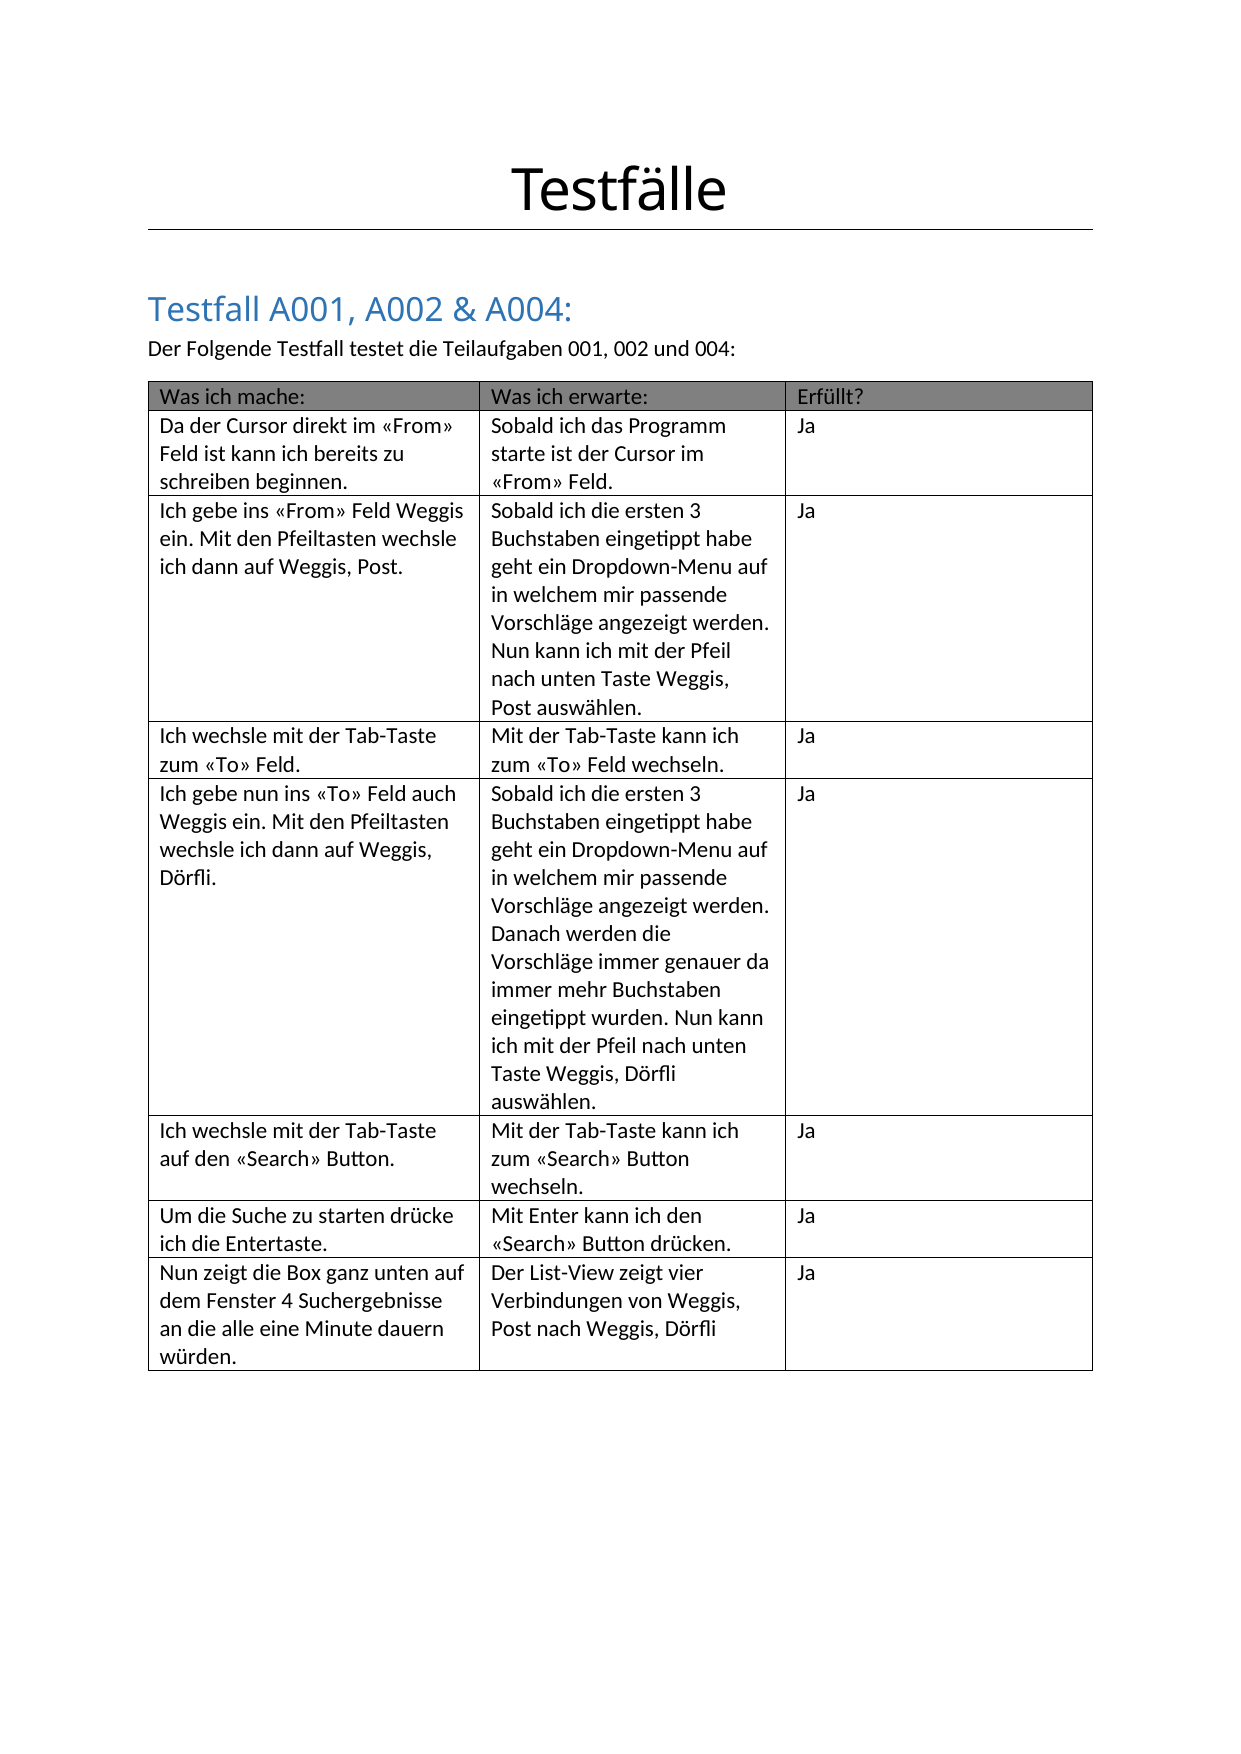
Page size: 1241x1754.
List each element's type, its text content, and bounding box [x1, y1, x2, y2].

table_cell Ich wechsle mit der Tab-Taste auf den «Search» Button. [149, 1116, 479, 1200]
table_cell Nun zeigt die Box ganz unten auf dem Fenster 4 Suchergebnisse an die alle eine Minute dauern würden. [149, 1258, 479, 1370]
table_cell Ja [786, 722, 1092, 778]
table_header Erfüllt? [786, 382, 1092, 410]
table_cell Der List-View zeigt vier Verbindungen von Weggis, Post nach Weggis, Dörfli [480, 1258, 785, 1370]
table_header Was ich erwarte: [480, 382, 785, 410]
table_cell Sobald ich das Programm starte ist der Cursor im «From» Feld. [480, 411, 785, 495]
table_cell Ja [786, 1116, 1092, 1200]
table_cell Ja [786, 496, 1092, 721]
table_cell Da der Cursor direkt im «From» Feld ist kann ich bereits zu schreiben beginnen. [149, 411, 479, 495]
table_cell Ich wechsle mit der Tab-Taste zum «To» Feld. [149, 722, 479, 778]
text Der Folgende Testfall testet die Teilaufgaben 001, 002 und 004: [148, 334, 1093, 362]
table_cell Mit Enter kann ich den «Search» Button drücken. [480, 1201, 785, 1257]
table_cell Ja [786, 1201, 1092, 1257]
table_cell Ich gebe nun ins «To» Feld auch Weggis ein. Mit den Pfeiltasten wechsle ich dann auf Weggis, Dörfli. [149, 779, 479, 1115]
table_header Was ich mache: [149, 382, 479, 410]
title Testfälle [148, 148, 1093, 229]
table_cell Ja [786, 1258, 1092, 1370]
table_cell Sobald ich die ersten 3 Buchstaben eingetippt habe geht ein Dropdown-Menu auf in welchem mir passende Vorschläge angezeigt werden. Nun kann ich mit der Pfeil nach unten Taste Weggis, Post auswählen. [480, 496, 785, 721]
table_cell Mit der Tab-Taste kann ich zum «To» Feld wechseln. [480, 722, 785, 778]
table_cell Sobald ich die ersten 3 Buchstaben eingetippt habe geht ein Dropdown-Menu auf in welchem mir passende Vorschläge angezeigt werden. Danach werden die Vorschläge immer genauer da immer mehr Buchstaben eingetippt wurden. Nun kann ich mit der Pfeil nach unten Taste Weggis, Dörfli auswählen. [480, 779, 785, 1115]
subtitle Testfall A001, A002 & A004: [148, 285, 1093, 331]
table_cell Ja [786, 779, 1092, 1115]
table_cell Ja [786, 411, 1092, 495]
table_cell Ich gebe ins «From» Feld Weggis ein. Mit den Pfeiltasten wechsle ich dann auf Weggis, Post. [149, 496, 479, 721]
table_cell Mit der Tab-Taste kann ich zum «Search» Button wechseln. [480, 1116, 785, 1200]
table_cell Um die Suche zu starten drücke ich die Entertaste. [149, 1201, 479, 1257]
